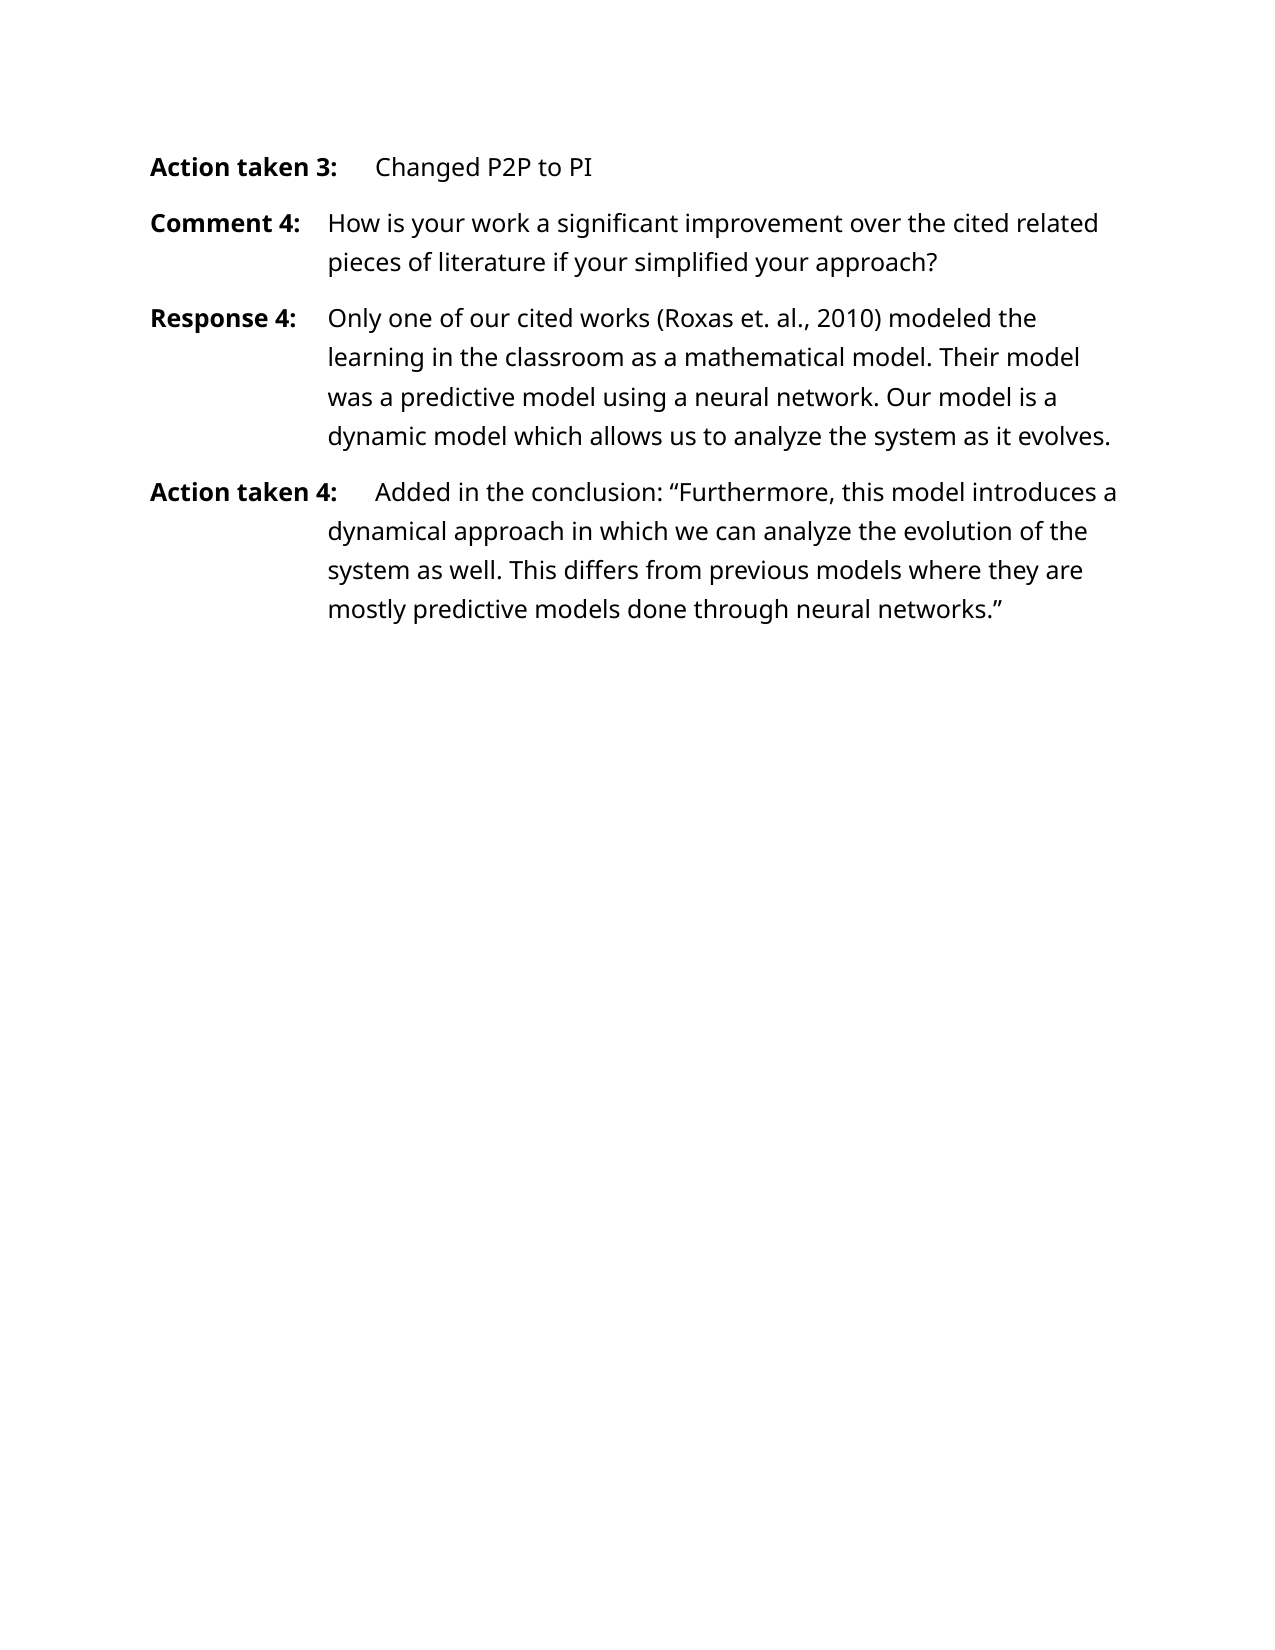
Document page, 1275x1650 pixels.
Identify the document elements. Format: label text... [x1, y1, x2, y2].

text Action taken 4: Added in the conclusion: “Furthermore, this model introduces a dynamical approach in which we can analyze the evolution of the system as well. This differs from previous models where they are mostly predictive models done through neural networks.” [150, 474, 1125, 626]
text Response 4: Only one of our cited works (Roxas et. al., 2010) modeled the learning in the classroom as a mathematical model. Their model was a predictive model using a neural network. Our model is a dynamic model which allows us to analyze the system as it evolves. [150, 301, 1125, 452]
text Action taken 3: Changed P2P to PI [150, 150, 1125, 184]
text Comment 4: How is your work a significant improvement over the cited related pieces of literature if your simplified your approach? [150, 206, 1125, 279]
